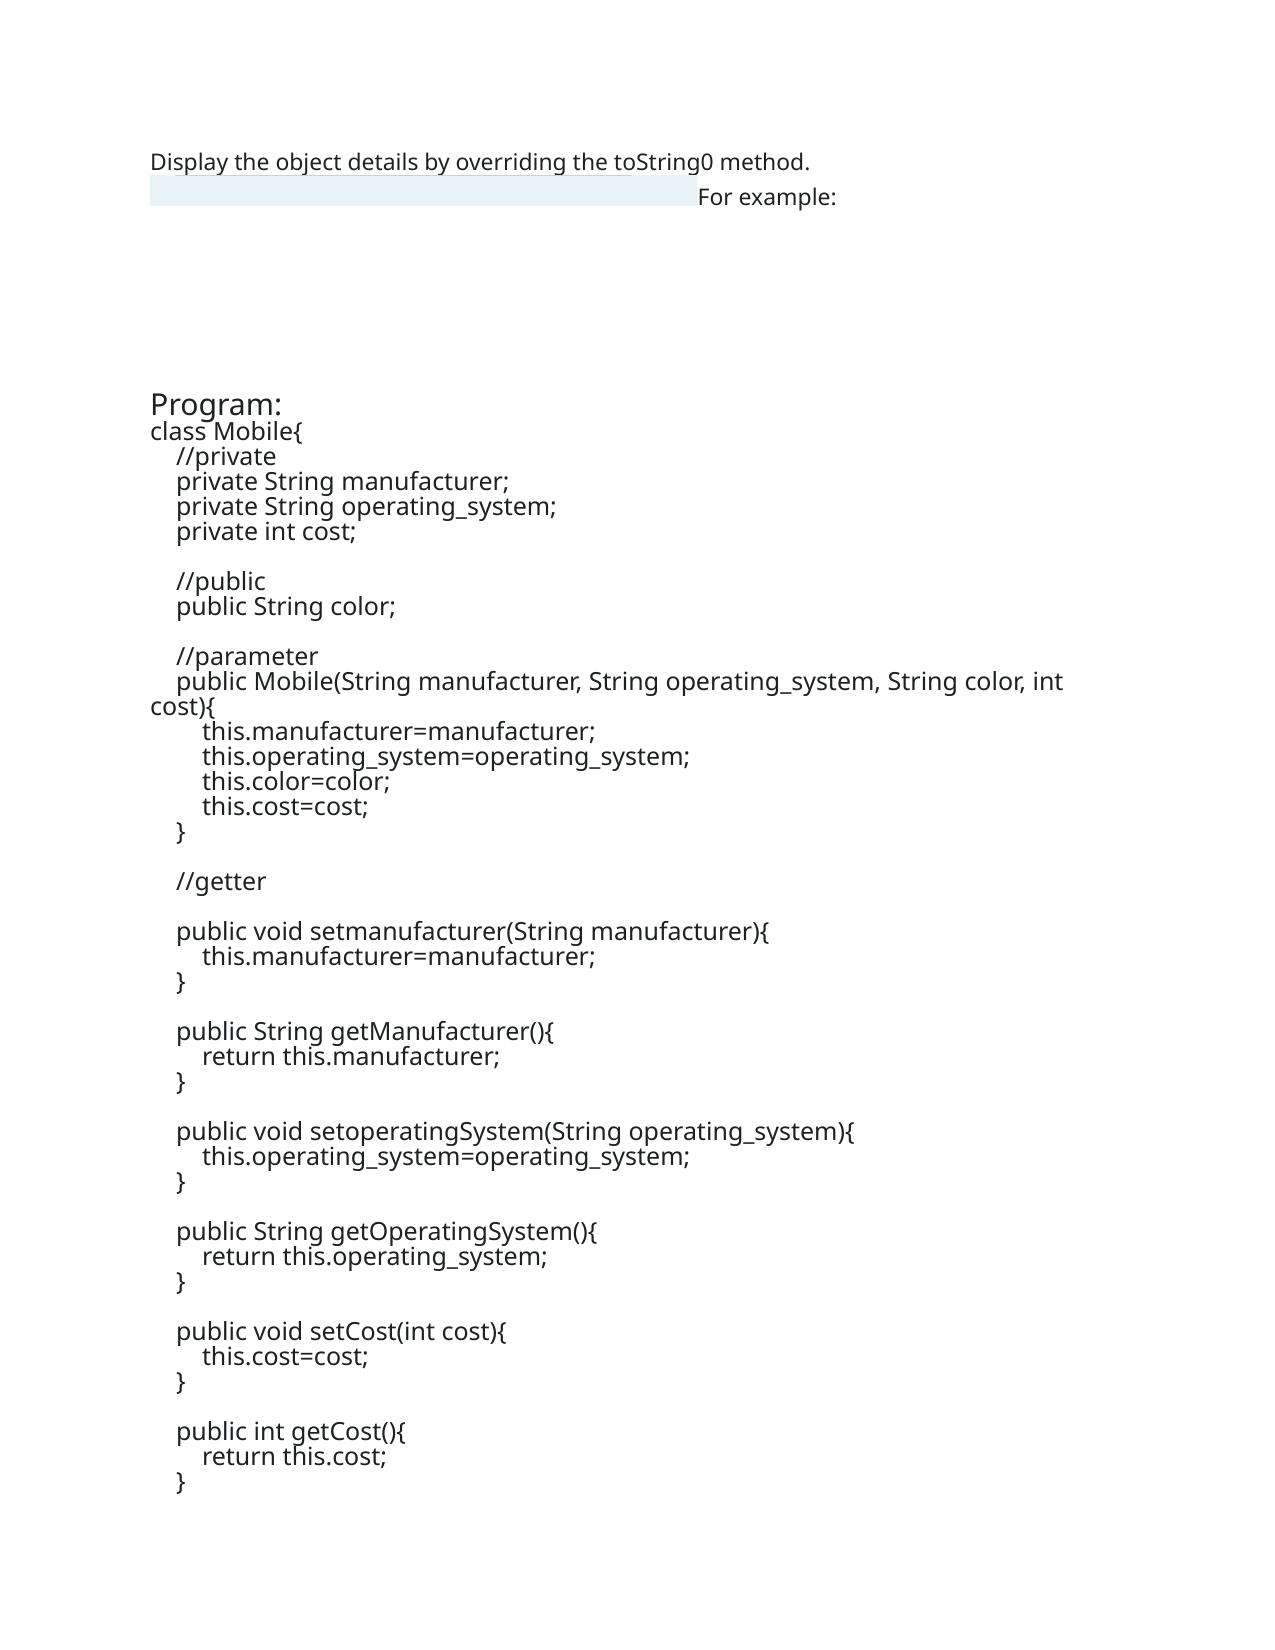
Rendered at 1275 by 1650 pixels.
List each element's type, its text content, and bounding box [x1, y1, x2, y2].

text //parameter [150, 646, 1125, 671]
text Program: [150, 396, 1125, 421]
text public void setmanufacturer(String manufacturer){ [150, 921, 1125, 946]
text } [150, 1471, 1125, 1496]
text //private [150, 446, 1125, 471]
text //public [150, 571, 1125, 596]
text } [150, 1171, 1125, 1196]
text public Mobile(String manufacturer, String operating_system, String color, int cost){ [150, 671, 1125, 721]
text public int getCost(){ [150, 1421, 1125, 1446]
text } [150, 1271, 1125, 1296]
text return this.operating_system; [150, 1246, 1125, 1271]
text this.cost=cost; [150, 796, 1125, 821]
text private int cost; [150, 521, 1125, 546]
text Display the object details by overriding the toString0 method. [150, 150, 1125, 175]
text public void setoperatingSystem(String operating_system){ [150, 1121, 1125, 1146]
text } [150, 1371, 1125, 1396]
text class Mobile{ [150, 421, 1125, 446]
text this.manufacturer=manufacturer; [150, 721, 1125, 746]
text private String operating_system; [150, 496, 1125, 521]
text public String getManufacturer(){ [150, 1021, 1125, 1046]
text private String manufacturer; [150, 471, 1125, 496]
text return this.cost; [150, 1446, 1125, 1471]
text this.color=color; [150, 771, 1125, 796]
text this.operating_system=operating_system; [150, 1146, 1125, 1171]
text } [150, 1071, 1125, 1096]
text } [150, 971, 1125, 996]
text public void setCost(int cost){ [150, 1321, 1125, 1346]
text } [150, 821, 1125, 846]
text //getter [150, 871, 1125, 896]
text this.manufacturer=manufacturer; [150, 946, 1125, 971]
text this.cost=cost; [150, 1346, 1125, 1371]
text this.operating_system=operating_system; [150, 746, 1125, 771]
text public String color; [150, 596, 1125, 621]
text For example: [150, 185, 1125, 210]
text public String getOperatingSystem(){ [150, 1221, 1125, 1246]
text return this.manufacturer; [150, 1046, 1125, 1071]
